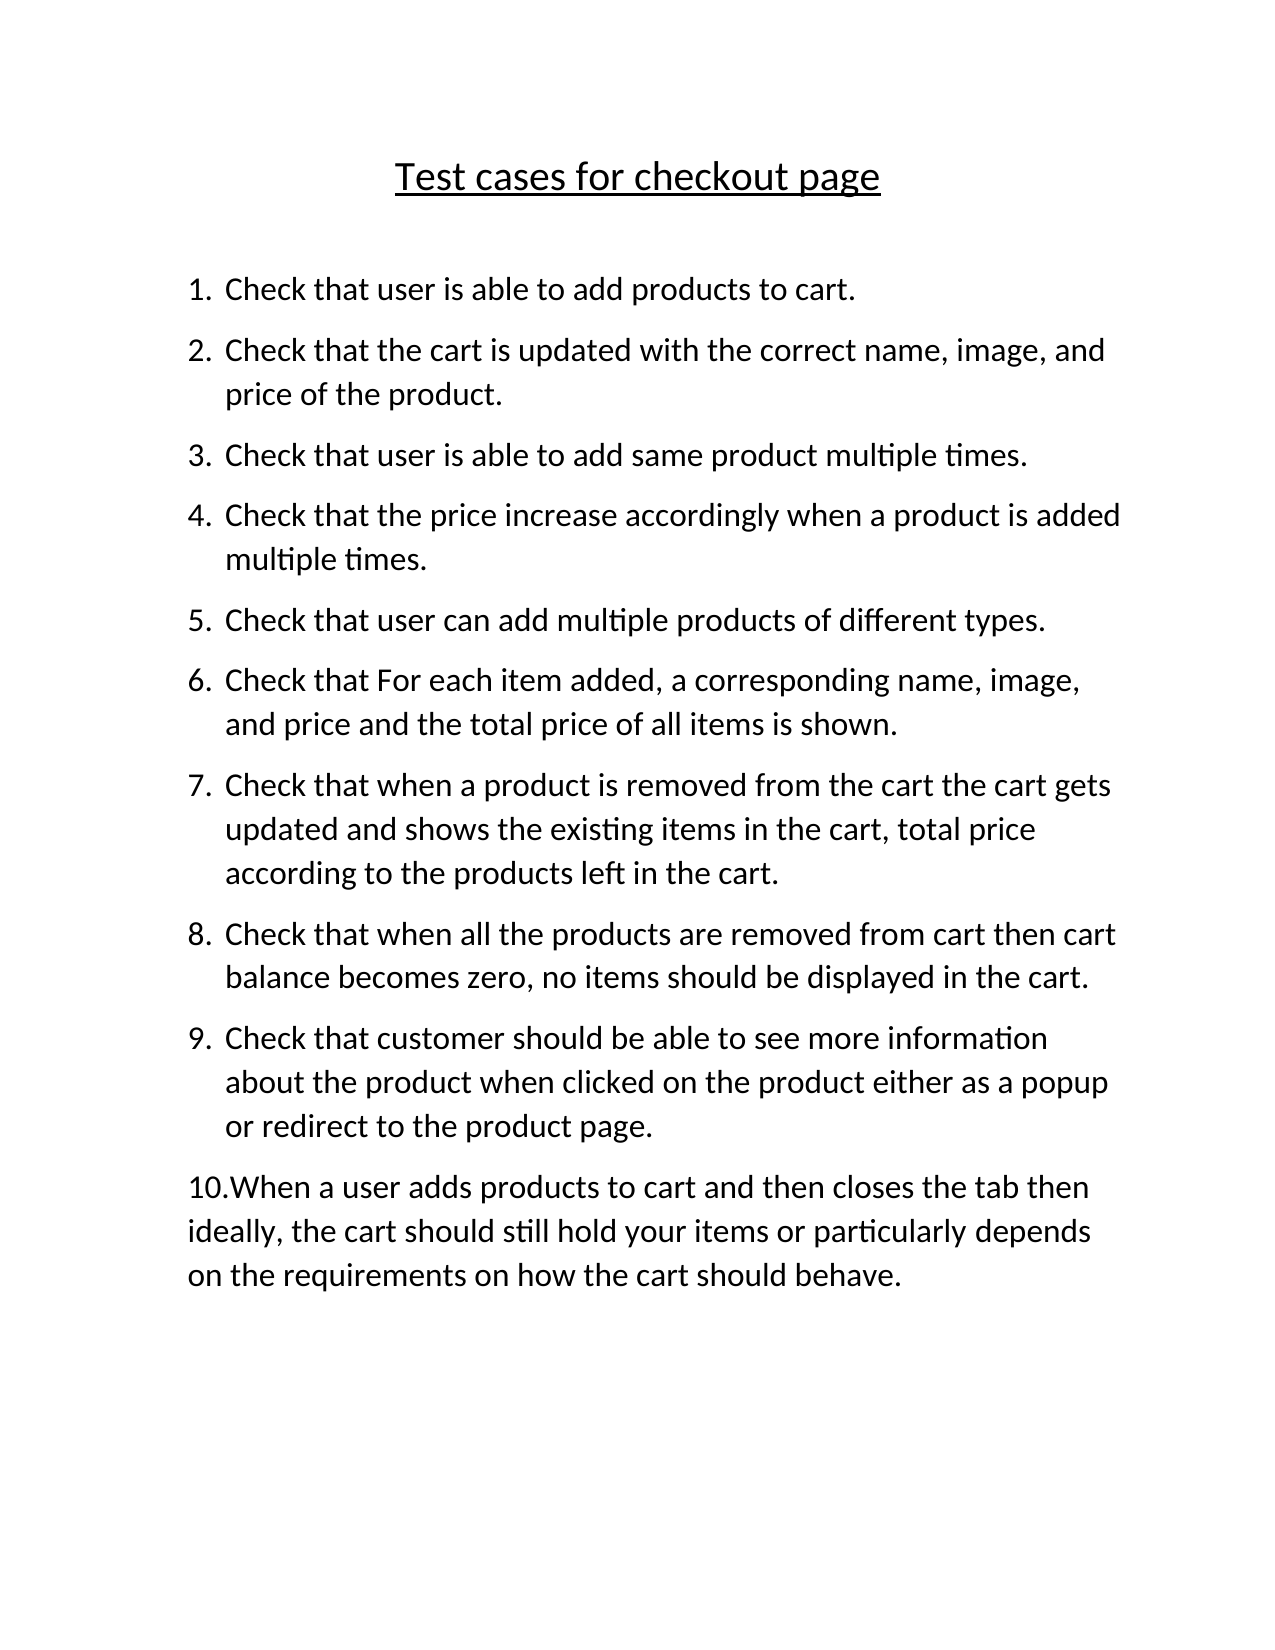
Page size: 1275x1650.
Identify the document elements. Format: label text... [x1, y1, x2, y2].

text 10.When a user adds products to cart and then closes the tab then ideally, the cart should still hold your items or particularly depends on the requirements on how the cart should behave. [187, 1166, 1125, 1294]
text Test cases for checkout page [150, 150, 1125, 201]
list Check that the cart is updated with the correct name, image, and price of the product. [187, 329, 1125, 414]
list Check that when all the products are removed from cart then cart balance becomes zero, no items should be displayed in the cart. [187, 913, 1125, 997]
list Check that customer should be able to see more information about the product when clicked on the product either as a popup or redirect to the product page. [187, 1017, 1125, 1146]
list Check that user is able to add products to cart. [187, 268, 1125, 309]
list Check that user is able to add same product multiple times. [187, 434, 1125, 474]
list Check that For each item added, a corresponding name, image, and price and the total price of all items is shown. [187, 659, 1125, 744]
list Check that the price increase accordingly when a product is added multiple times. [187, 494, 1125, 579]
list Check that when a product is removed from the cart the cart gets updated and shows the existing items in the cart, total price according to the products left in the cart. [187, 764, 1125, 893]
list Check that user can add multiple products of different types. [187, 599, 1125, 639]
